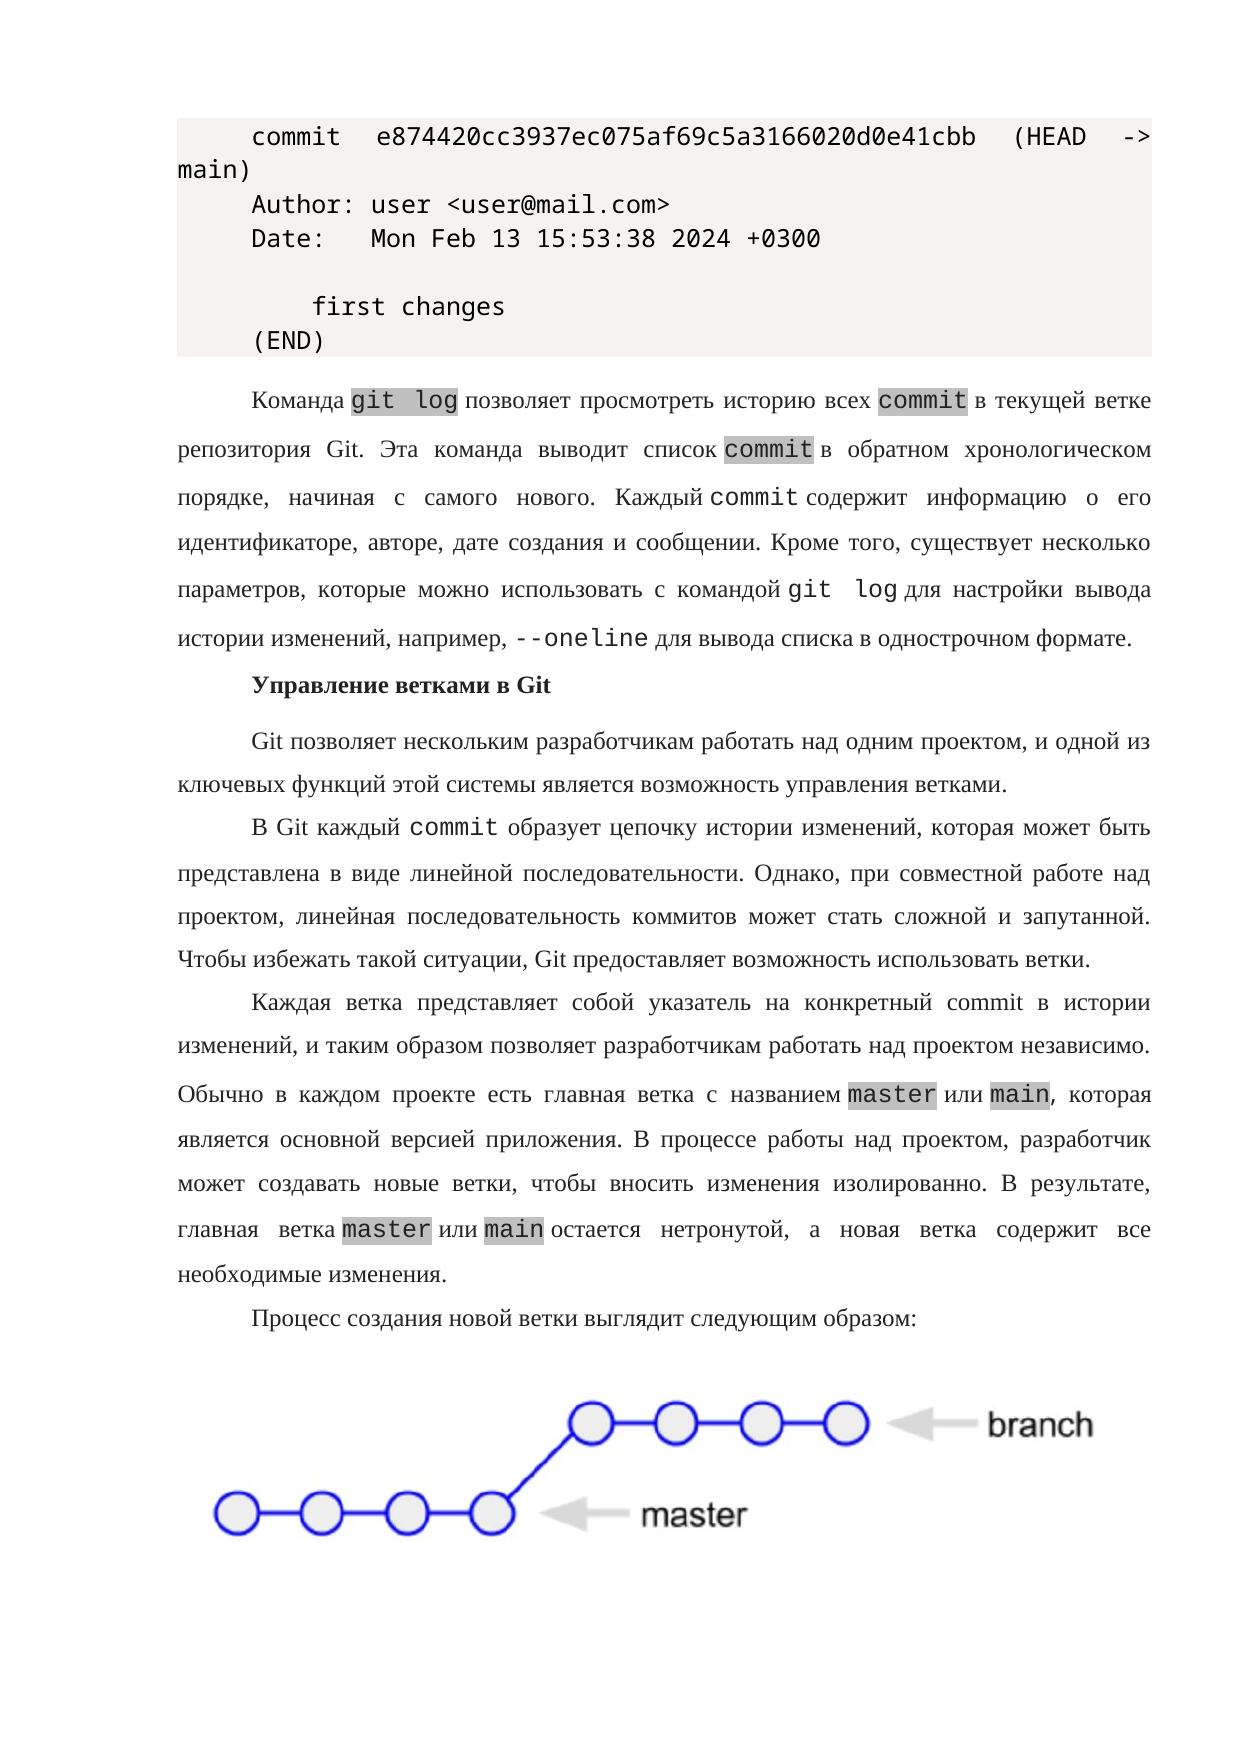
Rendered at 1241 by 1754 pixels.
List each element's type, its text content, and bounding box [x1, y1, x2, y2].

text Процесс создания новой ветки выглядит следующим образом: [177, 1303, 1152, 1331]
text Управление ветками в Git [177, 671, 1152, 699]
text Каждая ветка представляет собой указатель на конкретный commit в истории изменений, и таким образом позволяет разработчикам работать над проектом независимо. Обычно в каждом проекте есть главная ветка с названием master или main, которая является основной версией приложения. В процессе работы над проектом, разработчик может создавать новые ветки, чтобы вносить изменения изолированно. В результате, главная ветка master или main остается нетронутой, а новая ветка содержит все необходимые изменения. [177, 987, 1152, 1288]
text first changes [177, 288, 1152, 322]
text Git позволяет нескольким разработчикам работать над одним проектом, и одной из ключевых функций этой системы является возможность управления ветками. [177, 726, 1152, 798]
text (END) [177, 322, 1152, 357]
text commit e874420cc3937ec075af69c5a3166020d0e41cbb (HEAD -> main) [177, 118, 1152, 186]
picture [177, 1345, 1152, 1596]
text Date: Mon Feb 13 15:53:38 2024 +0300 [177, 220, 1152, 254]
text Author: user <user@mail.com> [177, 186, 1152, 220]
text В Git каждый commit образует цепочку истории изменений, которая может быть представлена в виде линейной последовательности. Однако, при совместной работе над проектом, линейная последовательность коммитов может стать сложной и запутанной. Чтобы избежать такой ситуации, Git предоставляет возможность использовать ветки. [177, 812, 1152, 973]
text Команда git log позволяет просмотреть историю всех commit в текущей ветке репозитория Git. Эта команда выводит список commit в обратном хронологическом порядке, начиная с самого нового. Каждый commit содержит информацию о его идентификаторе, авторе, дате создания и сообщении. Кроме того, существует несколько параметров, которые можно использовать с командой git log для настройки вывода истории изменений, например, --oneline для вывода списка в однострочном формате. [177, 382, 1152, 653]
